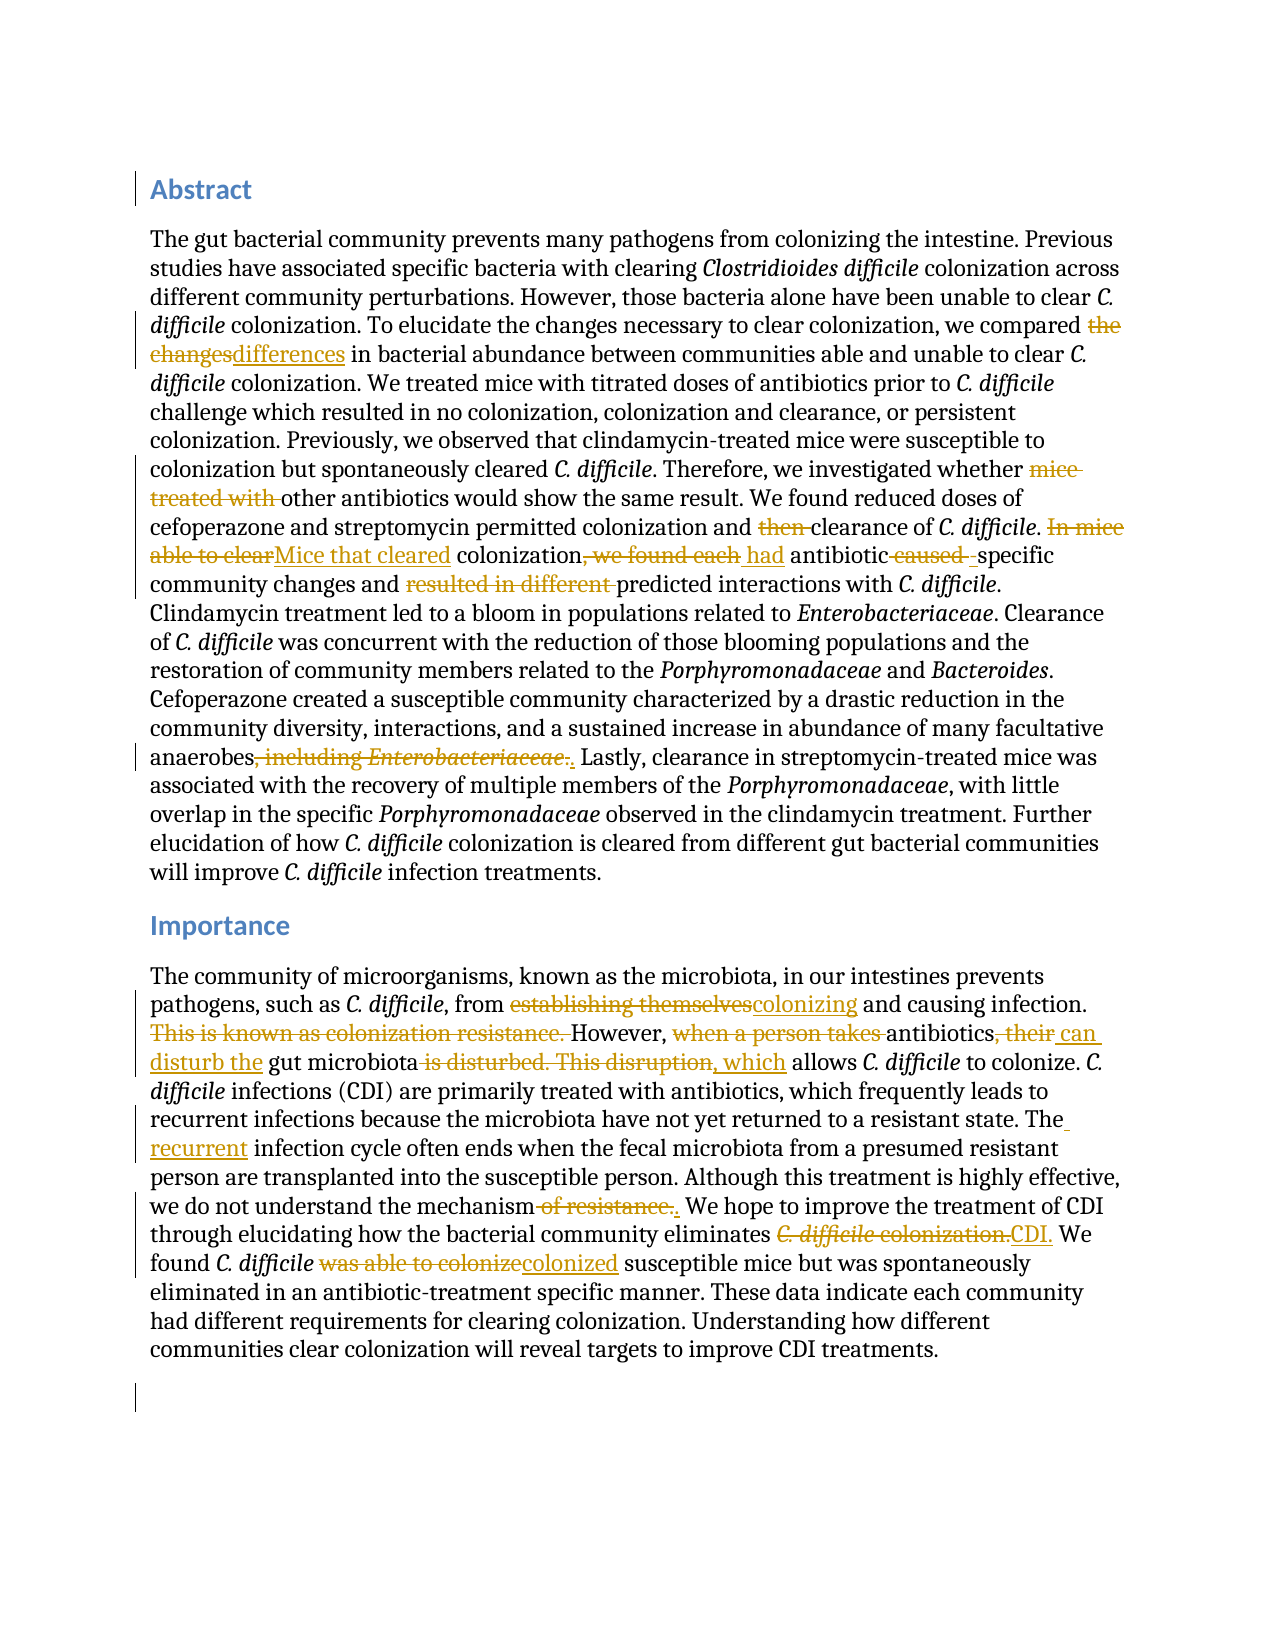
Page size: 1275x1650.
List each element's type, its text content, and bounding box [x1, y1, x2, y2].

subtitle Importance [150, 907, 1125, 943]
subtitle Abstract [150, 171, 1125, 206]
text The community of microorganisms, known as the microbiota, in our intestines prevents pathogens, such as C. difficile, from and causing infection. However, antibiotics gut microbiota allows C. difficile to colonize. C. difficile infections (CDI) are primarily treated with antibiotics, which frequently leads to recurrent infections because the microbiota have not yet returned to a resistant state. The infection cycle often ends when the fecal microbiota from a presumed resistant person are transplanted into the susceptible person. Although this treatment is highly effective, we do not understand the mechanism We hope to improve the treatment of CDI through elucidating how the bacterial community eliminates We found C. difficile susceptible mice but was spontaneously eliminated in an antibiotic-treatment specific manner. These data indicate each community had different requirements for clearing colonization. Understanding how different communities clear colonization will reveal targets to improve CDI treatments. [150, 962, 1125, 1364]
